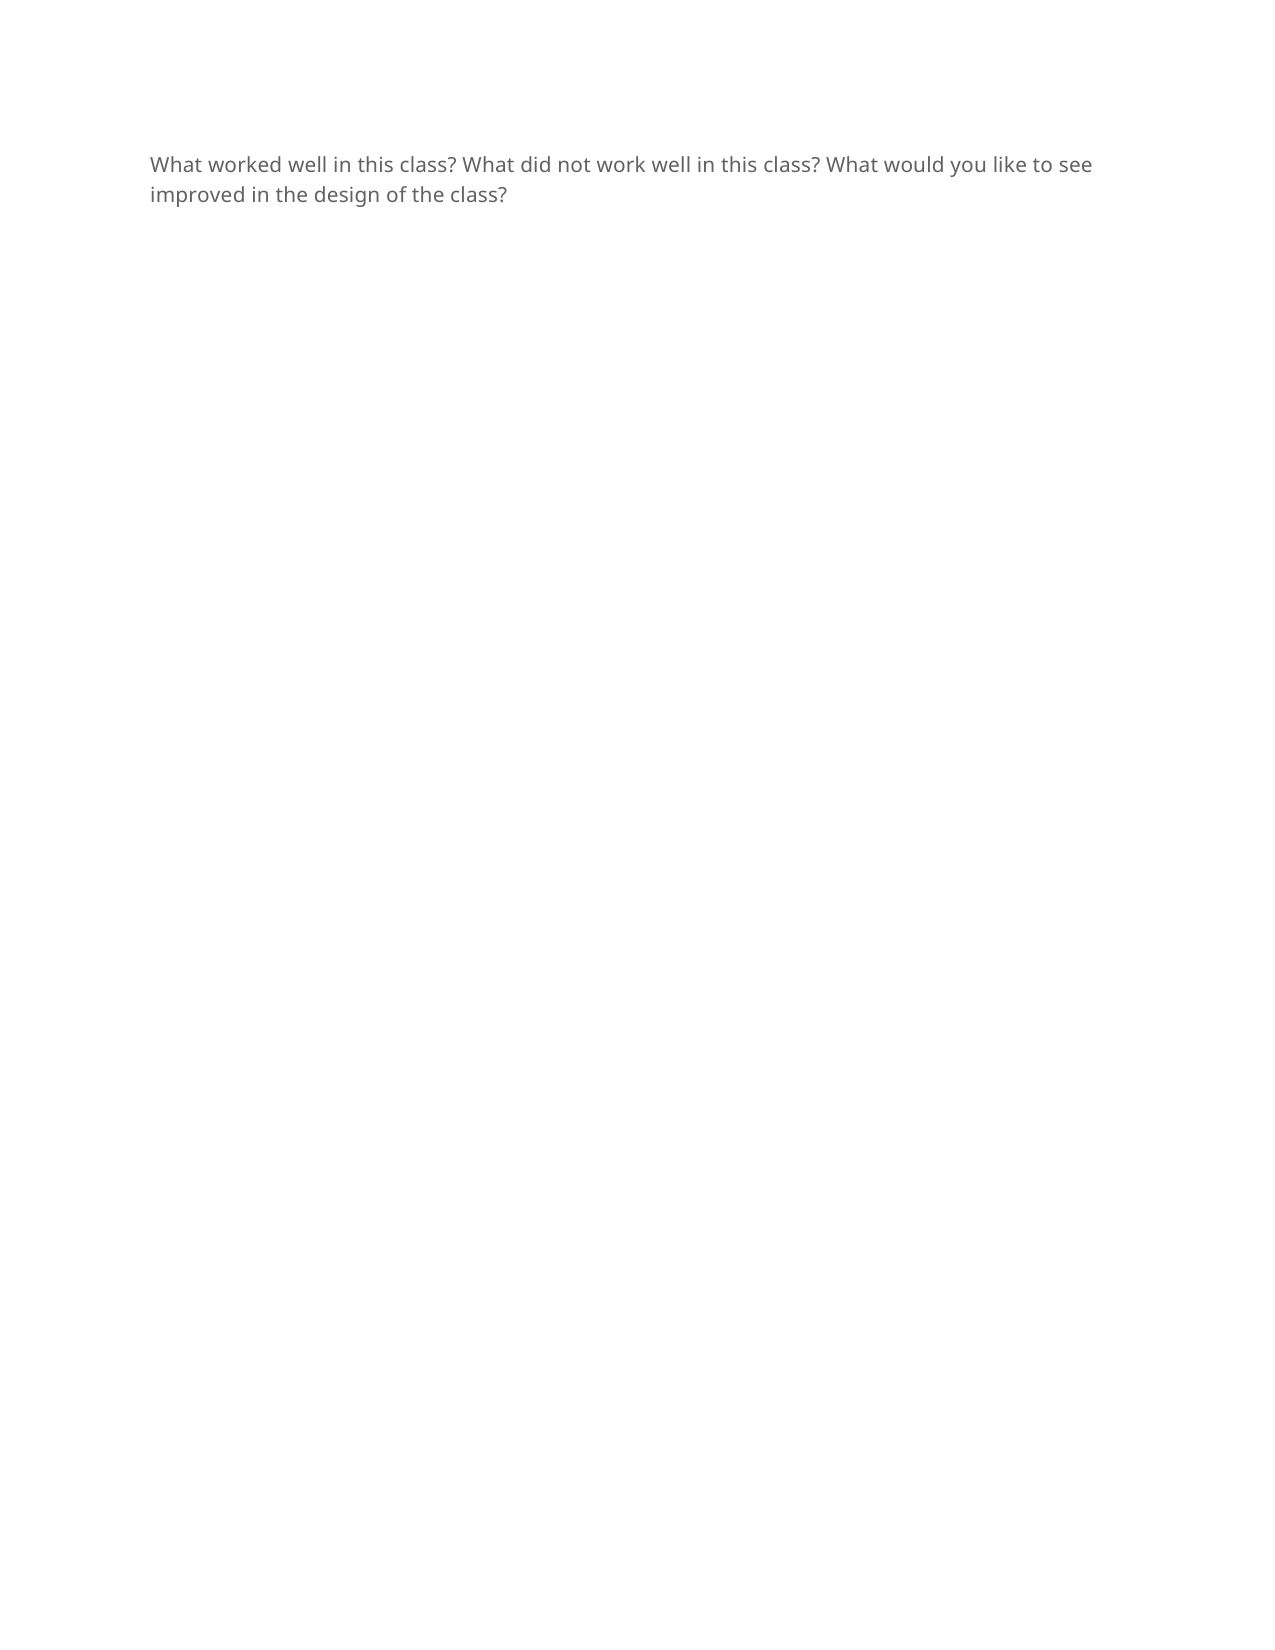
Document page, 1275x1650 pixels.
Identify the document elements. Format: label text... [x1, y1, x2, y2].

text What worked well in this class? What did not work well in this class? What would you like to see improved in the design of the class? [150, 150, 1125, 209]
